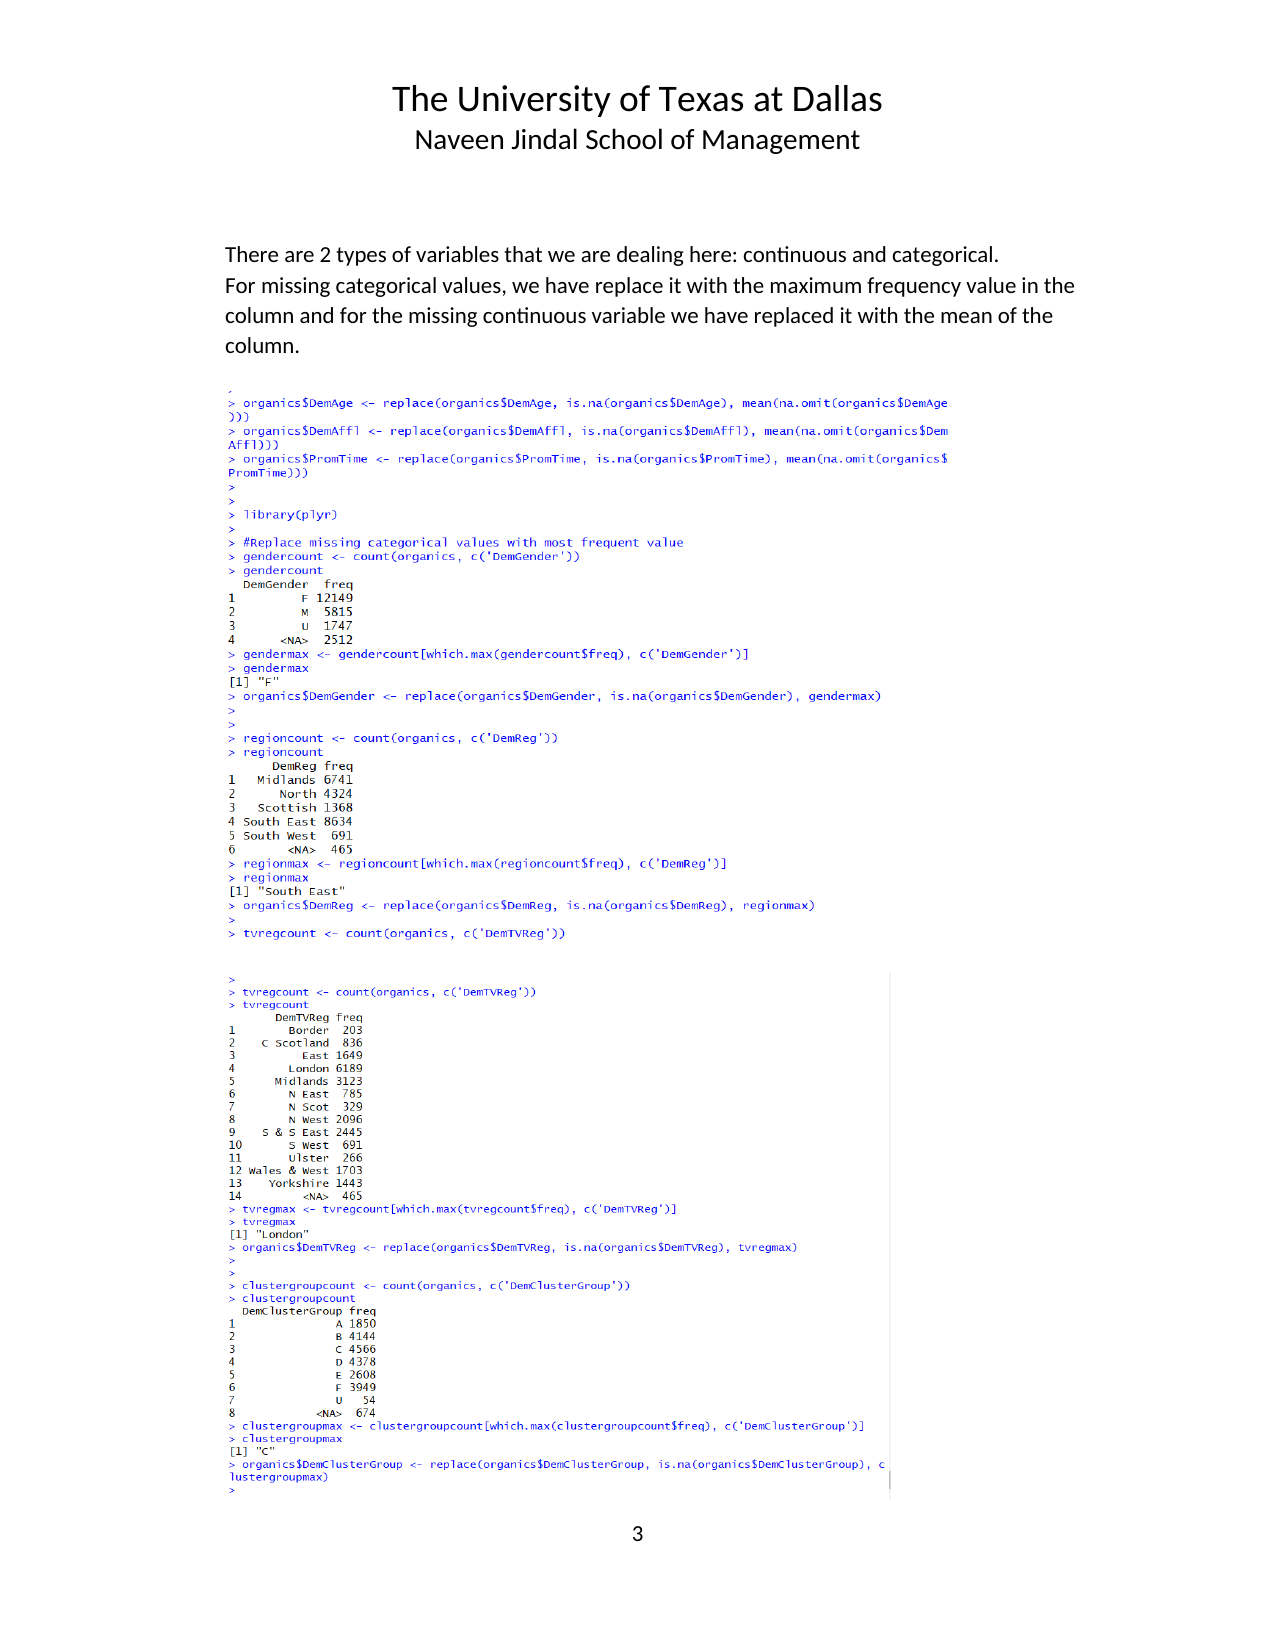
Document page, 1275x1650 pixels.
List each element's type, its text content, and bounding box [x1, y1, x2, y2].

picture [225, 391, 952, 942]
list For missing categorical values, we have replace it with the maximum frequency value in the column and for the missing continuous variable we have replaced it with the mean of the column. [225, 271, 1125, 359]
list There are 2 types of variables that we are dealing here: continuous and categorical. [225, 241, 1125, 268]
picture [225, 973, 891, 1499]
